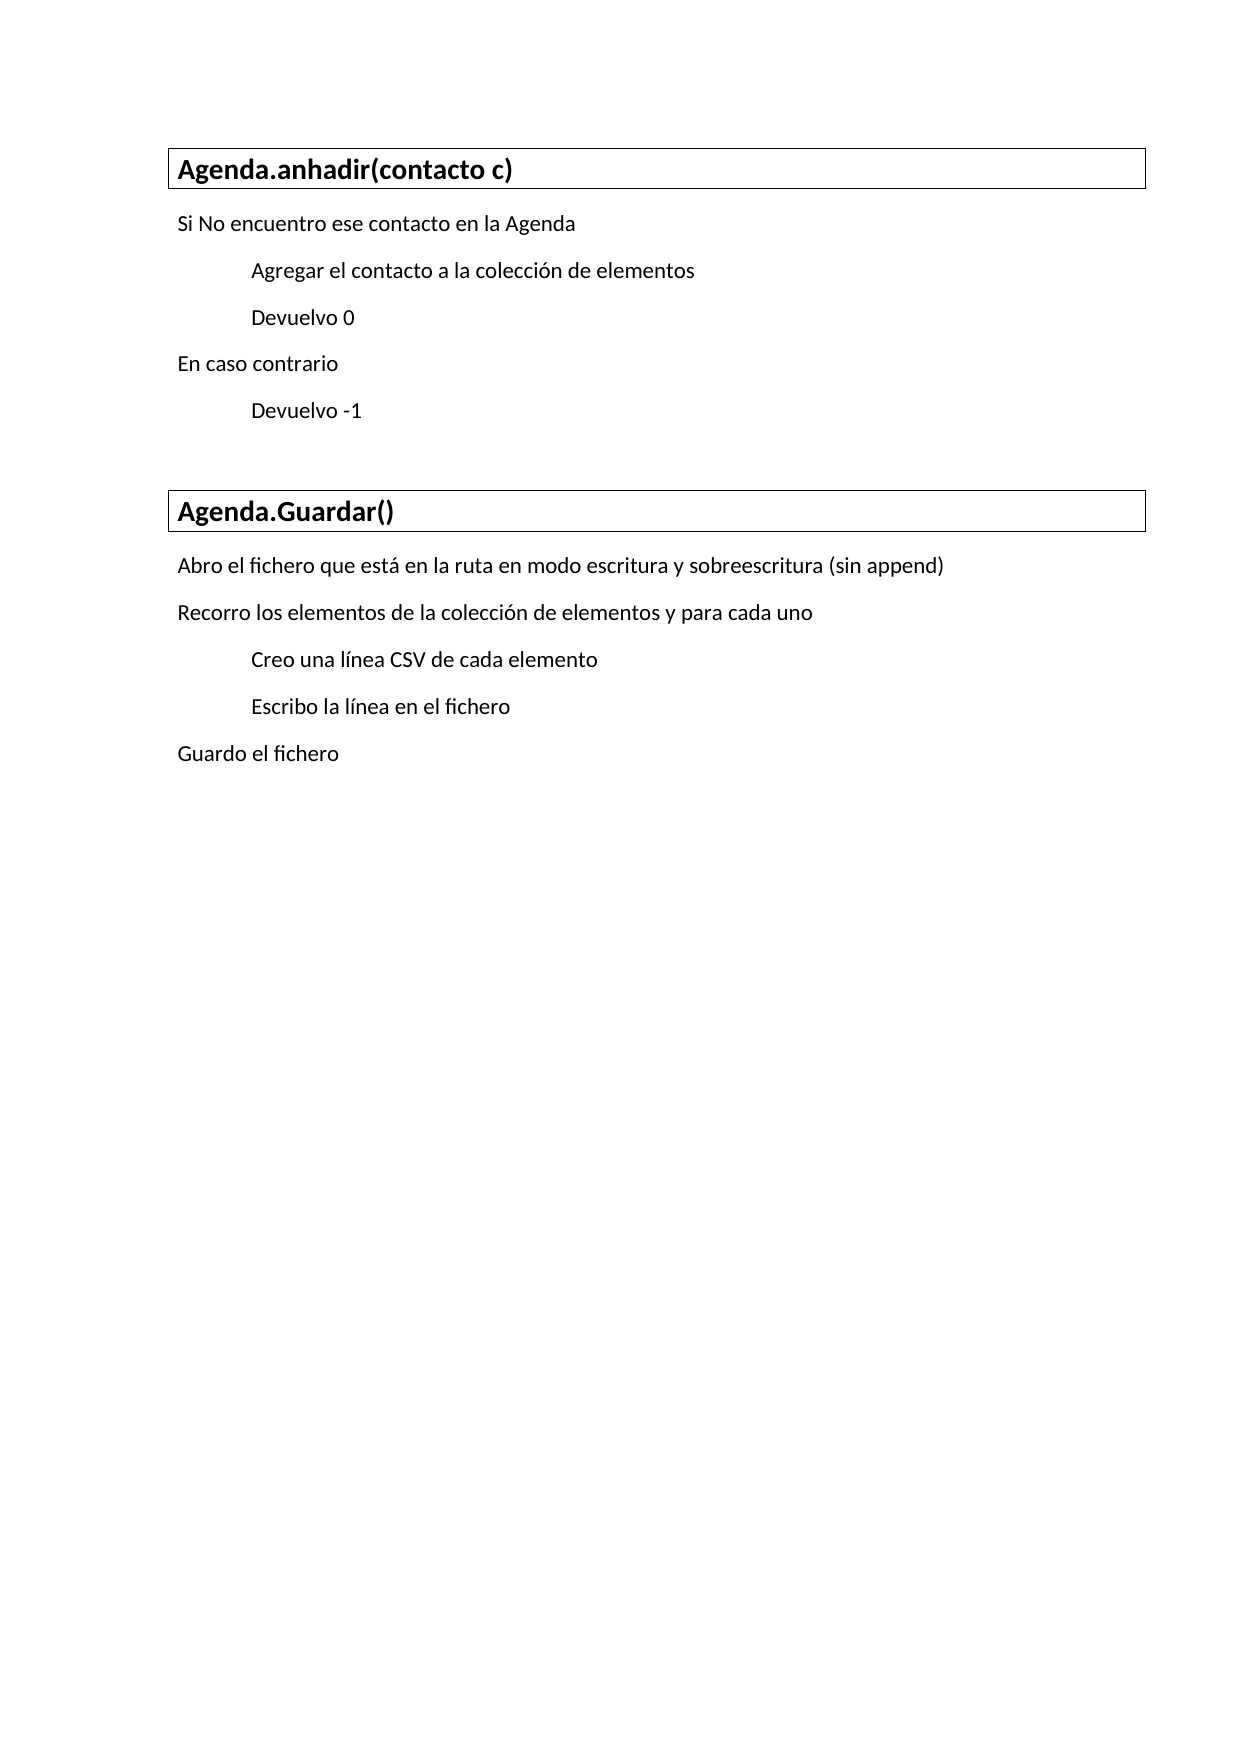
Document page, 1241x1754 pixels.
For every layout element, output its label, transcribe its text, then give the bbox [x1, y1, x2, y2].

text Recorro los elementos de la colección de elementos y para cada uno [177, 598, 1137, 626]
text Si No encuentro ese contacto en la Agenda [177, 209, 1137, 237]
text Agenda.anhadir(contacto c) [169, 149, 1145, 188]
text Agenda.Guardar() [169, 491, 1145, 531]
text Guardo el fichero [177, 739, 1137, 767]
text Devuelvo 0 [177, 303, 1137, 331]
text Abro el fichero que está en la ruta en modo escritura y sobreescritura (sin append) [177, 552, 1137, 579]
text Agregar el contacto a la colección de elementos [177, 256, 1137, 284]
text Creo una línea CSV de cada elemento [177, 645, 1137, 673]
text Escribo la línea en el fichero [177, 692, 1137, 720]
text Devuelvo -1 [177, 396, 1137, 424]
text En caso contrario [177, 349, 1137, 378]
